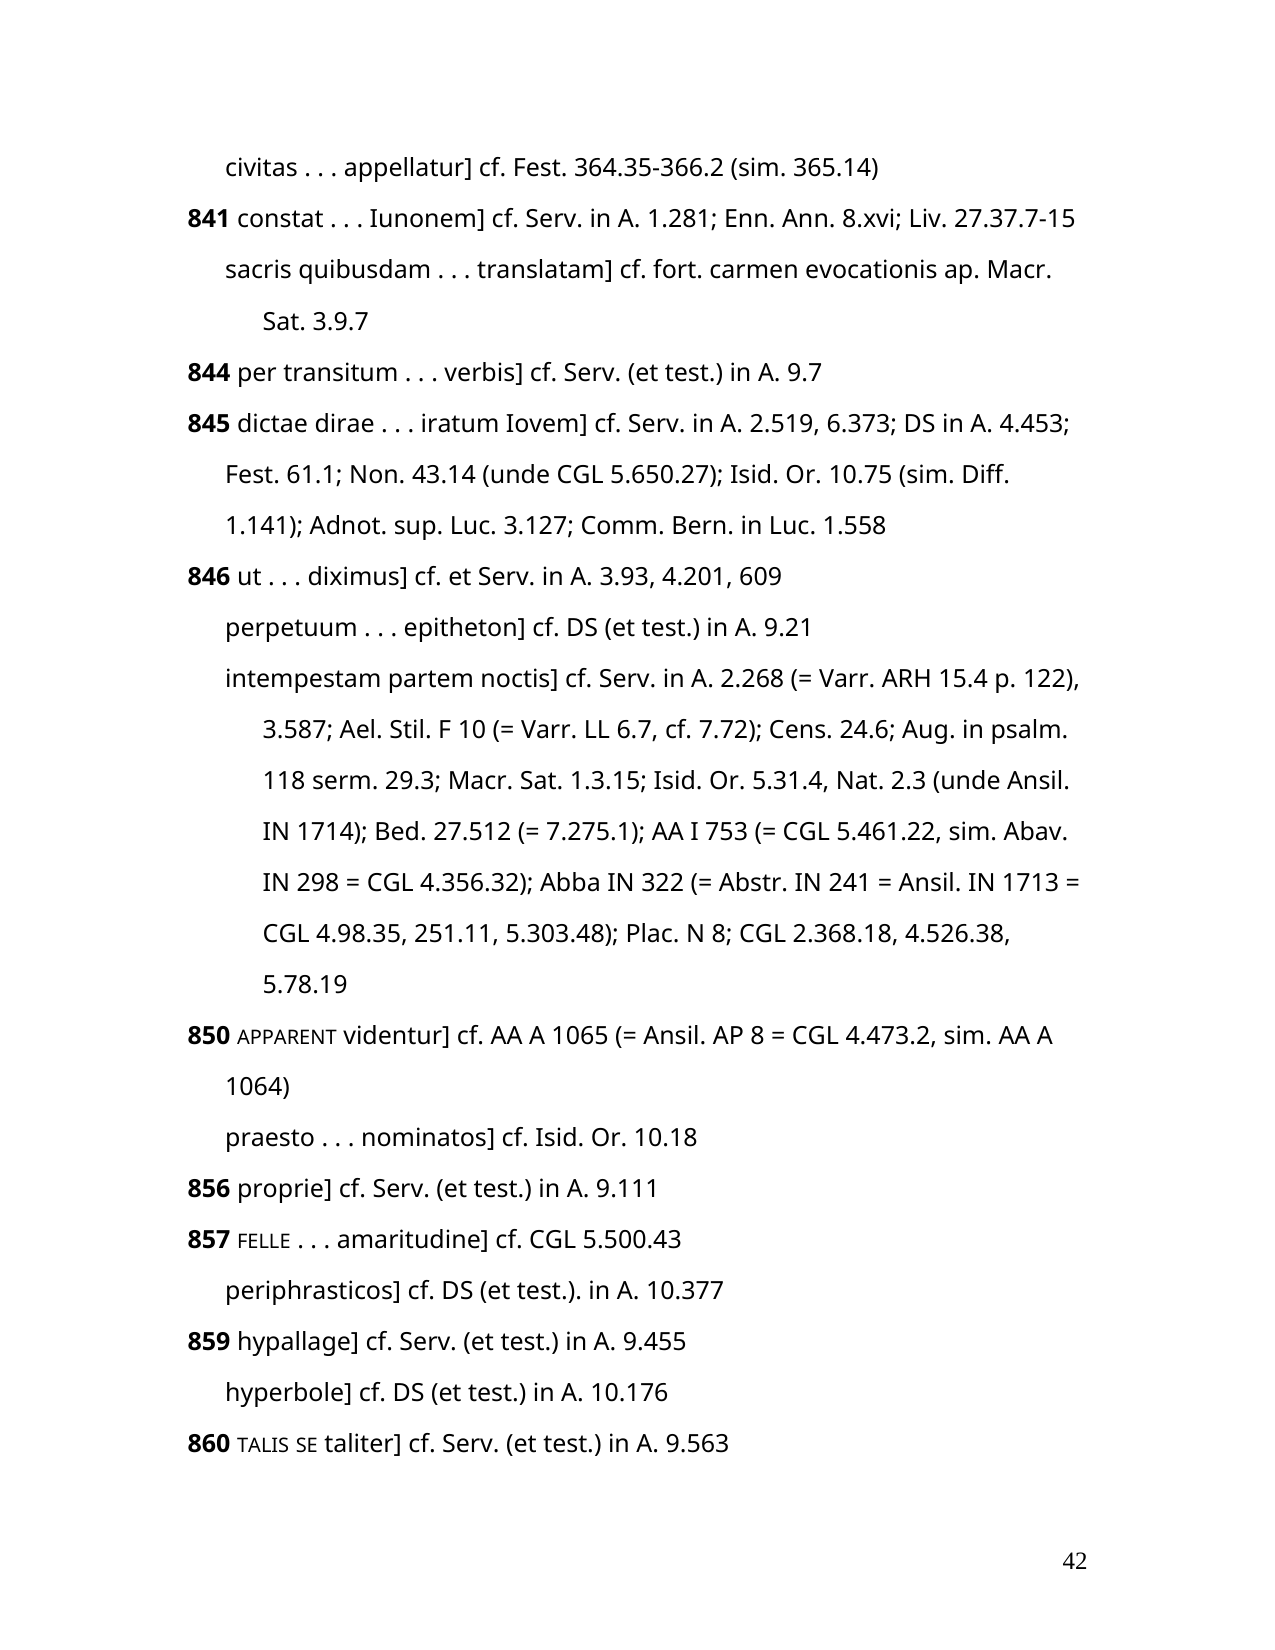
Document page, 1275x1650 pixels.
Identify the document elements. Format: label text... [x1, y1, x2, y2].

text 845 dictae dirae . . . iratum Iovem] cf. Serv. in A. 2.519, 6.373; DS in A. 4.453; Fest. 61.1; Non. 43.14 (unde CGL 5.650.27); Isid. Or. 10.75 (sim. Diff. 1.141); Adnot. sup. Luc. 3.127; Comm. Bern. in Luc. 1.558 [187, 405, 1087, 541]
text hyperbole] cf. DS (et test.) in A. 10.176 [225, 1375, 1087, 1409]
text civitas . . . appellatur] cf. Fest. 364.35-366.2 (sim. 365.14) [225, 150, 1087, 184]
text periphrasticos] cf. DS (et test.). in A. 10.377 [225, 1273, 1087, 1307]
text sacris quibusdam . . . translatam] cf. fort. carmen evocationis ap. Macr. Sat. 3.9.7 [225, 252, 1087, 337]
text 860 talis se taliter] cf. Serv. (et test.) in A. 9.563 [187, 1426, 1087, 1460]
text intempestam partem noctis] cf. Serv. in A. 2.268 (= Varr. ARH 15.4 p. 122), 3.587; Ael. Stil. F 10 (= Varr. LL 6.7, cf. 7.72); Cens. 24.6; Aug. in psalm. 118 serm. 29.3; Macr. Sat. 1.3.15; Isid. Or. 5.31.4, Nat. 2.3 (unde Ansil. IN 1714); Bed. 27.512 (= 7.275.1); AA I 753 (= CGL 5.461.22, sim. Abav. IN 298 = CGL 4.356.32); Abba IN 322 (= Abstr. IN 241 = Ansil. IN 1713 = CGL 4.98.35, 251.11, 5.303.48); Plac. N 8; CGL 2.368.18, 4.526.38, 5.78.19 [225, 660, 1087, 1001]
text praesto . . . nominatos] cf. Isid. Or. 10.18 [225, 1120, 1087, 1154]
text 856 proprie] cf. Serv. (et test.) in A. 9.111 [187, 1171, 1087, 1205]
text 859 hypallage] cf. Serv. (et test.) in A. 9.455 [187, 1324, 1087, 1358]
text perpetuum . . . epitheton] cf. DS (et test.) in A. 9.21 [225, 609, 1087, 643]
text 841 constat . . . Iunonem] cf. Serv. in A. 1.281; Enn. Ann. 8.xvi; Liv. 27.37.7-15 [187, 201, 1087, 235]
text 857 felle . . . amaritudine] cf. CGL 5.500.43 [187, 1222, 1087, 1256]
text 844 per transitum . . . verbis] cf. Serv. (et test.) in A. 9.7 [187, 354, 1087, 388]
text 850 apparent videntur] cf. AA A 1065 (= Ansil. AP 8 = CGL 4.473.2, sim. AA A 1064) [187, 1018, 1087, 1103]
text 846 ut . . . diximus] cf. et Serv. in A. 3.93, 4.201, 609 [187, 558, 1087, 592]
